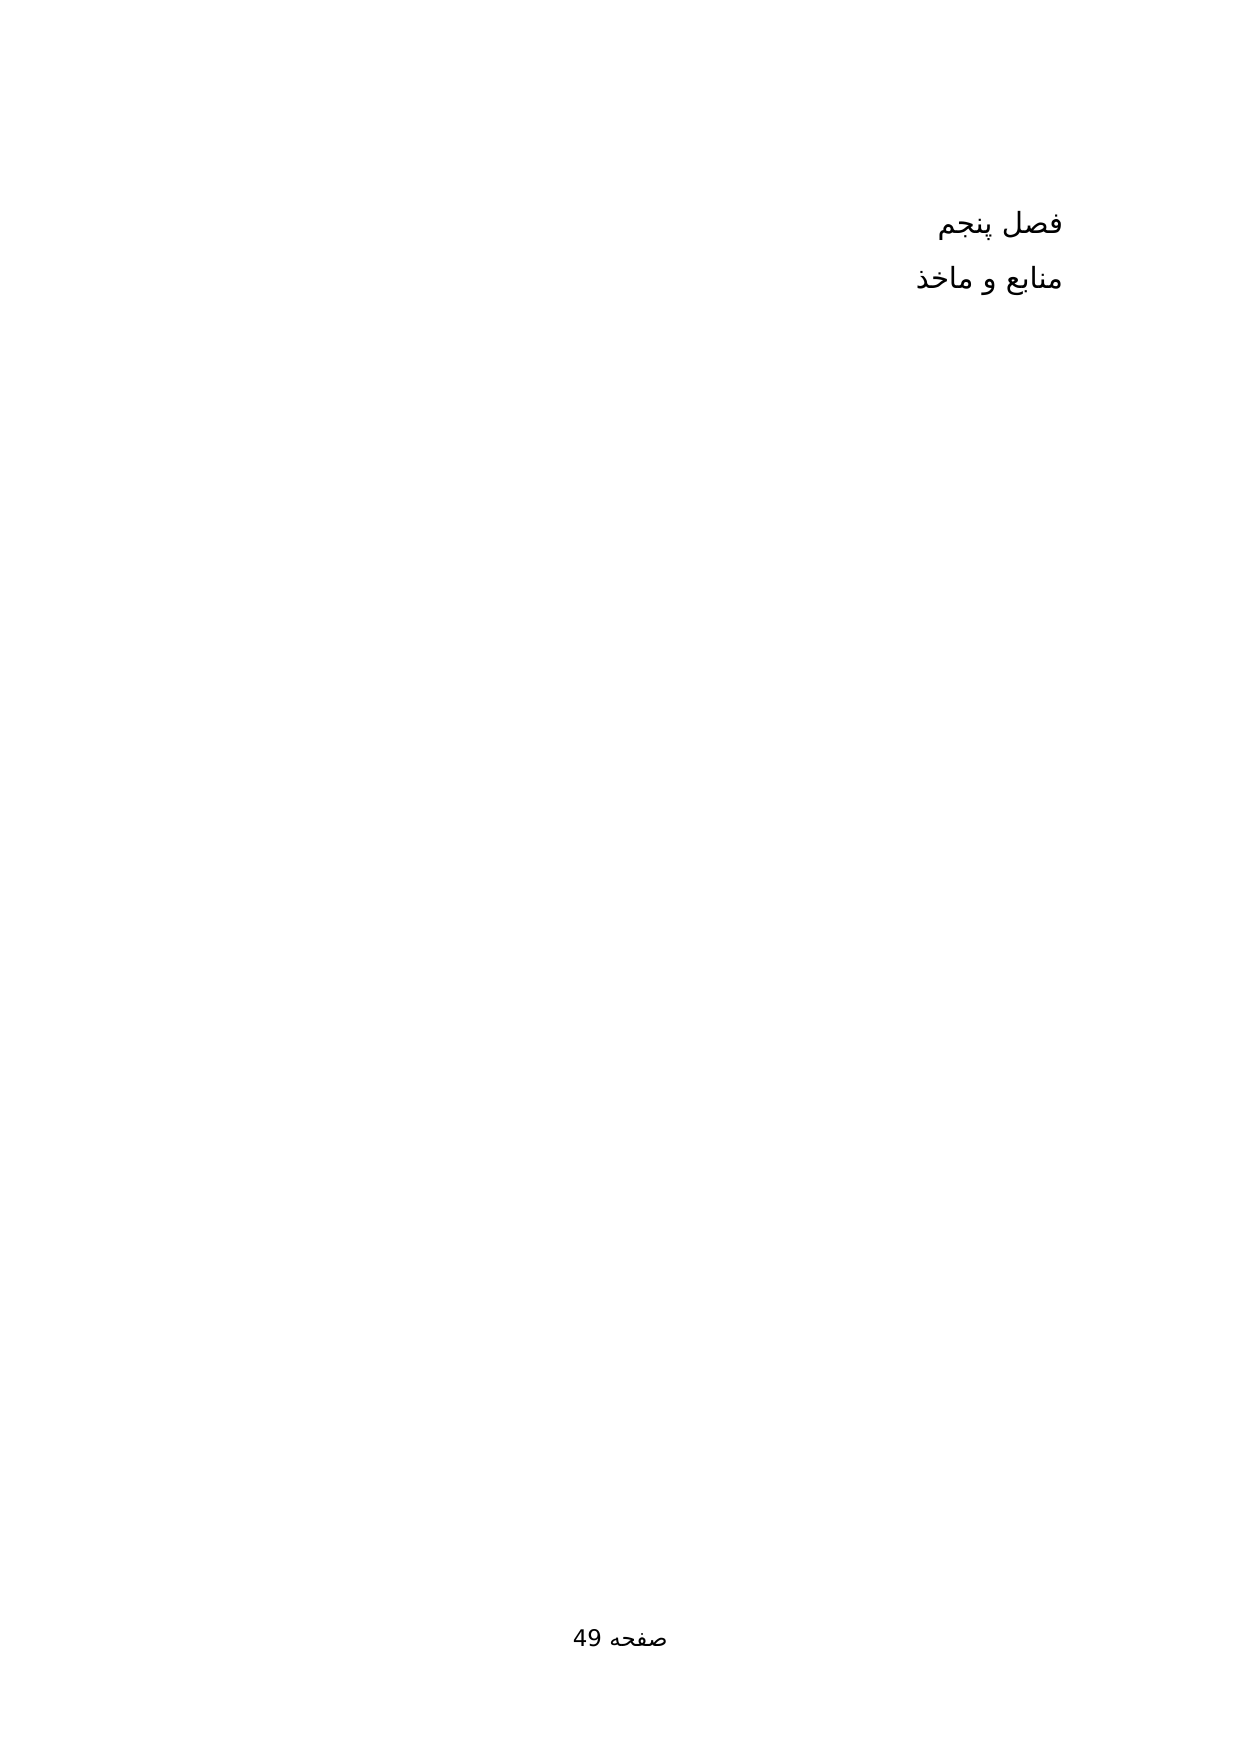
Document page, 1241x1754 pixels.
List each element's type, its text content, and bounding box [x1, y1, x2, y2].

text فصل پنجم [177, 207, 1063, 241]
text منابع و ماخذ [177, 262, 1063, 296]
